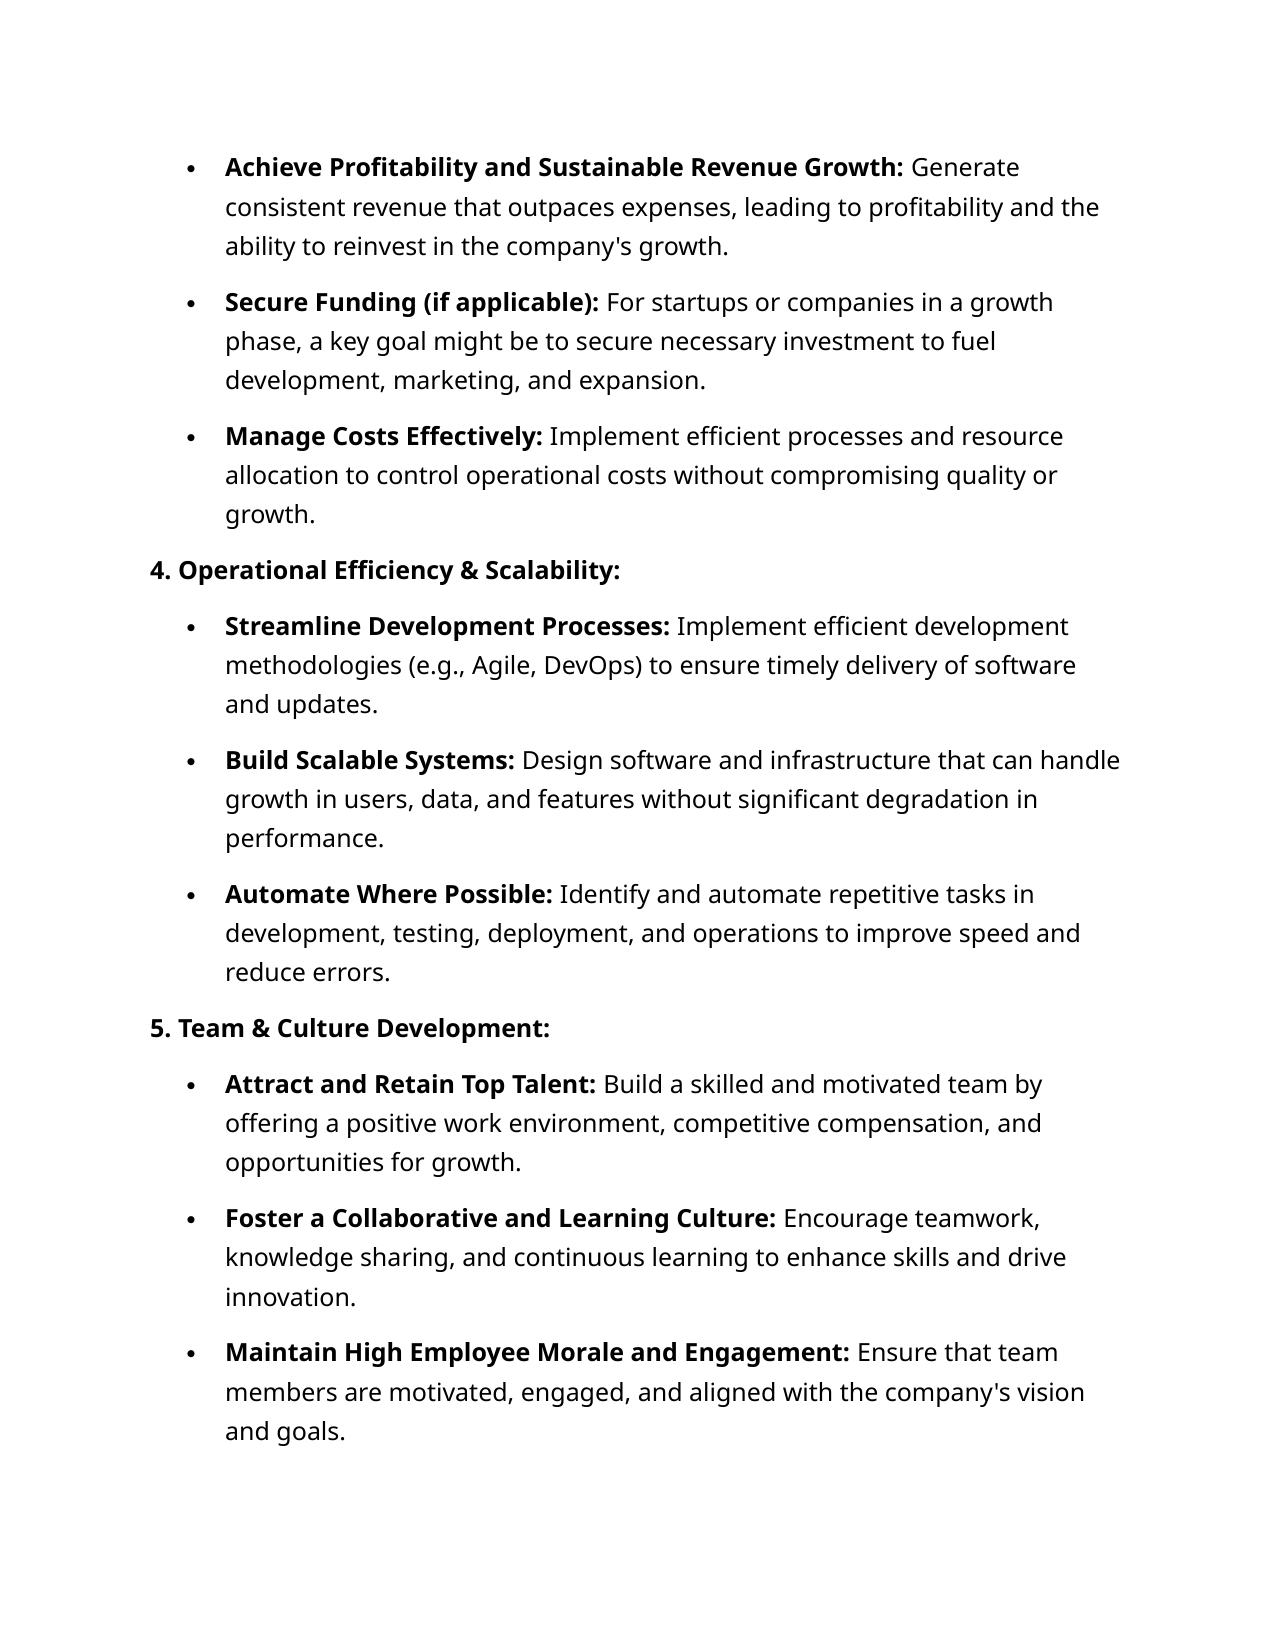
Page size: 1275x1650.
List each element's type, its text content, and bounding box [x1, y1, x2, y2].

list Achieve Profitability and Sustainable Revenue Growth: Generate consistent revenue that outpaces expenses, leading to profitability and the ability to reinvest in the company's growth. [187, 150, 1125, 262]
text 5. Team & Culture Development: [150, 1011, 1125, 1045]
list Build Scalable Systems: Design software and infrastructure that can handle growth in users, data, and features without significant degradation in performance. [187, 742, 1125, 855]
list Automate Where Possible: Identify and automate repetitive tasks in development, testing, deployment, and operations to improve speed and reduce errors. [187, 877, 1125, 989]
list Manage Costs Effectively: Implement efficient processes and resource allocation to control operational costs without compromising quality or growth. [187, 418, 1125, 531]
text 4. Operational Efficiency & Scalability: [150, 552, 1125, 587]
list Secure Funding (if applicable): For startups or companies in a growth phase, a key goal might be to secure necessary investment to fuel development, marketing, and expansion. [187, 284, 1125, 397]
list Streamline Development Processes: Implement efficient development methodologies (e.g., Agile, DevOps) to ensure timely delivery of software and updates. [187, 608, 1125, 721]
list Foster a Collaborative and Learning Culture: Encourage teamwork, knowledge sharing, and continuous learning to enhance skills and drive innovation. [187, 1201, 1125, 1313]
list Maintain High Employee Morale and Engagement: Ensure that team members are motivated, engaged, and aligned with the company's vision and goals. [187, 1335, 1125, 1447]
list Attract and Retain Top Talent: Build a skilled and motivated team by offering a positive work environment, competitive compensation, and opportunities for growth. [187, 1067, 1125, 1179]
